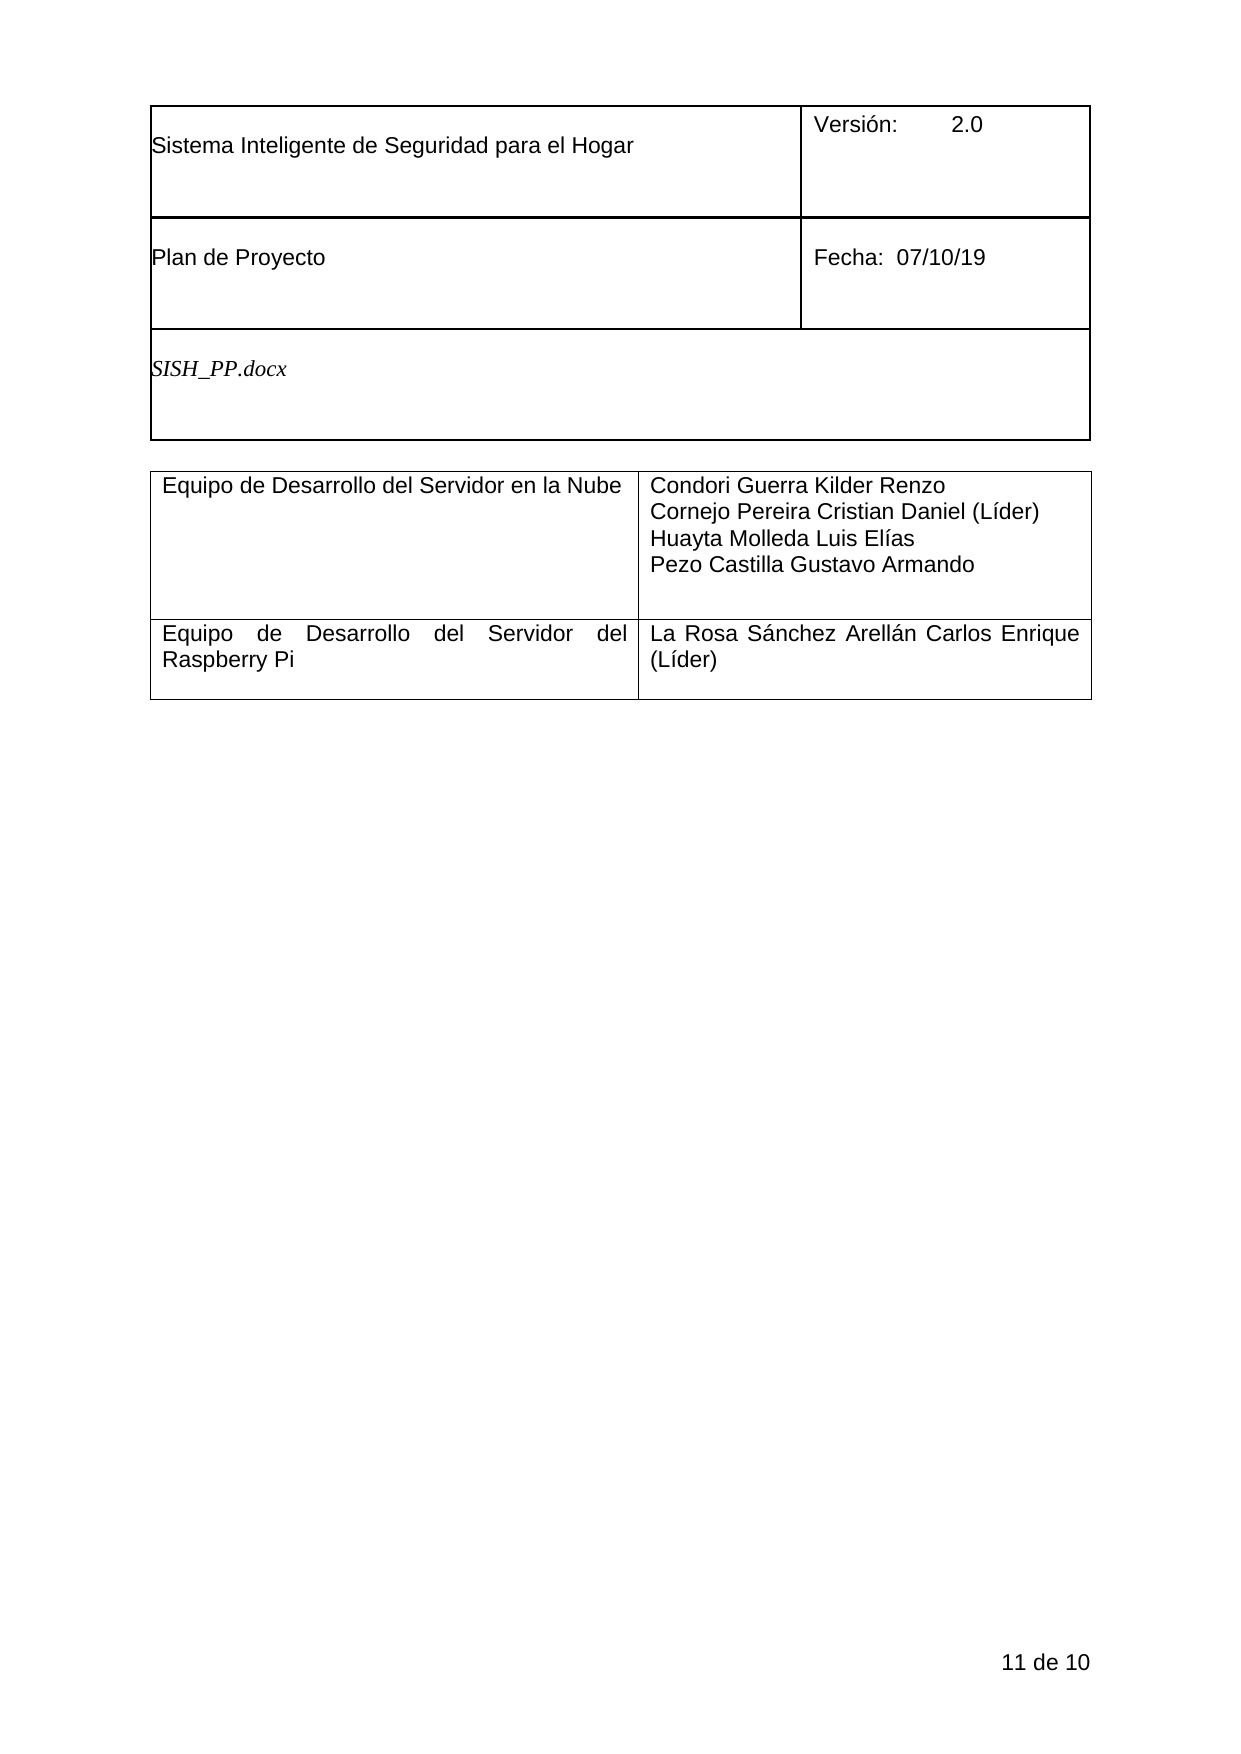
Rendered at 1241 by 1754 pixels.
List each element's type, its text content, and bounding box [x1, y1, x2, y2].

table_cell Condori Guerra Kilder Renzo Cornejo Pereira Cristian Daniel (Líder) Huayta Molleda Luis Elías Pezo Castilla Gustavo Armando [639, 472, 1091, 619]
table_cell Equipo de Desarrollo del Servidor en la Nube [151, 472, 638, 619]
table_cell La Rosa Sánchez Arellán Carlos Enrique (Líder) [639, 620, 1091, 699]
table_cell Equipo de Desarrollo del Servidor del Raspberry Pi [151, 620, 638, 699]
